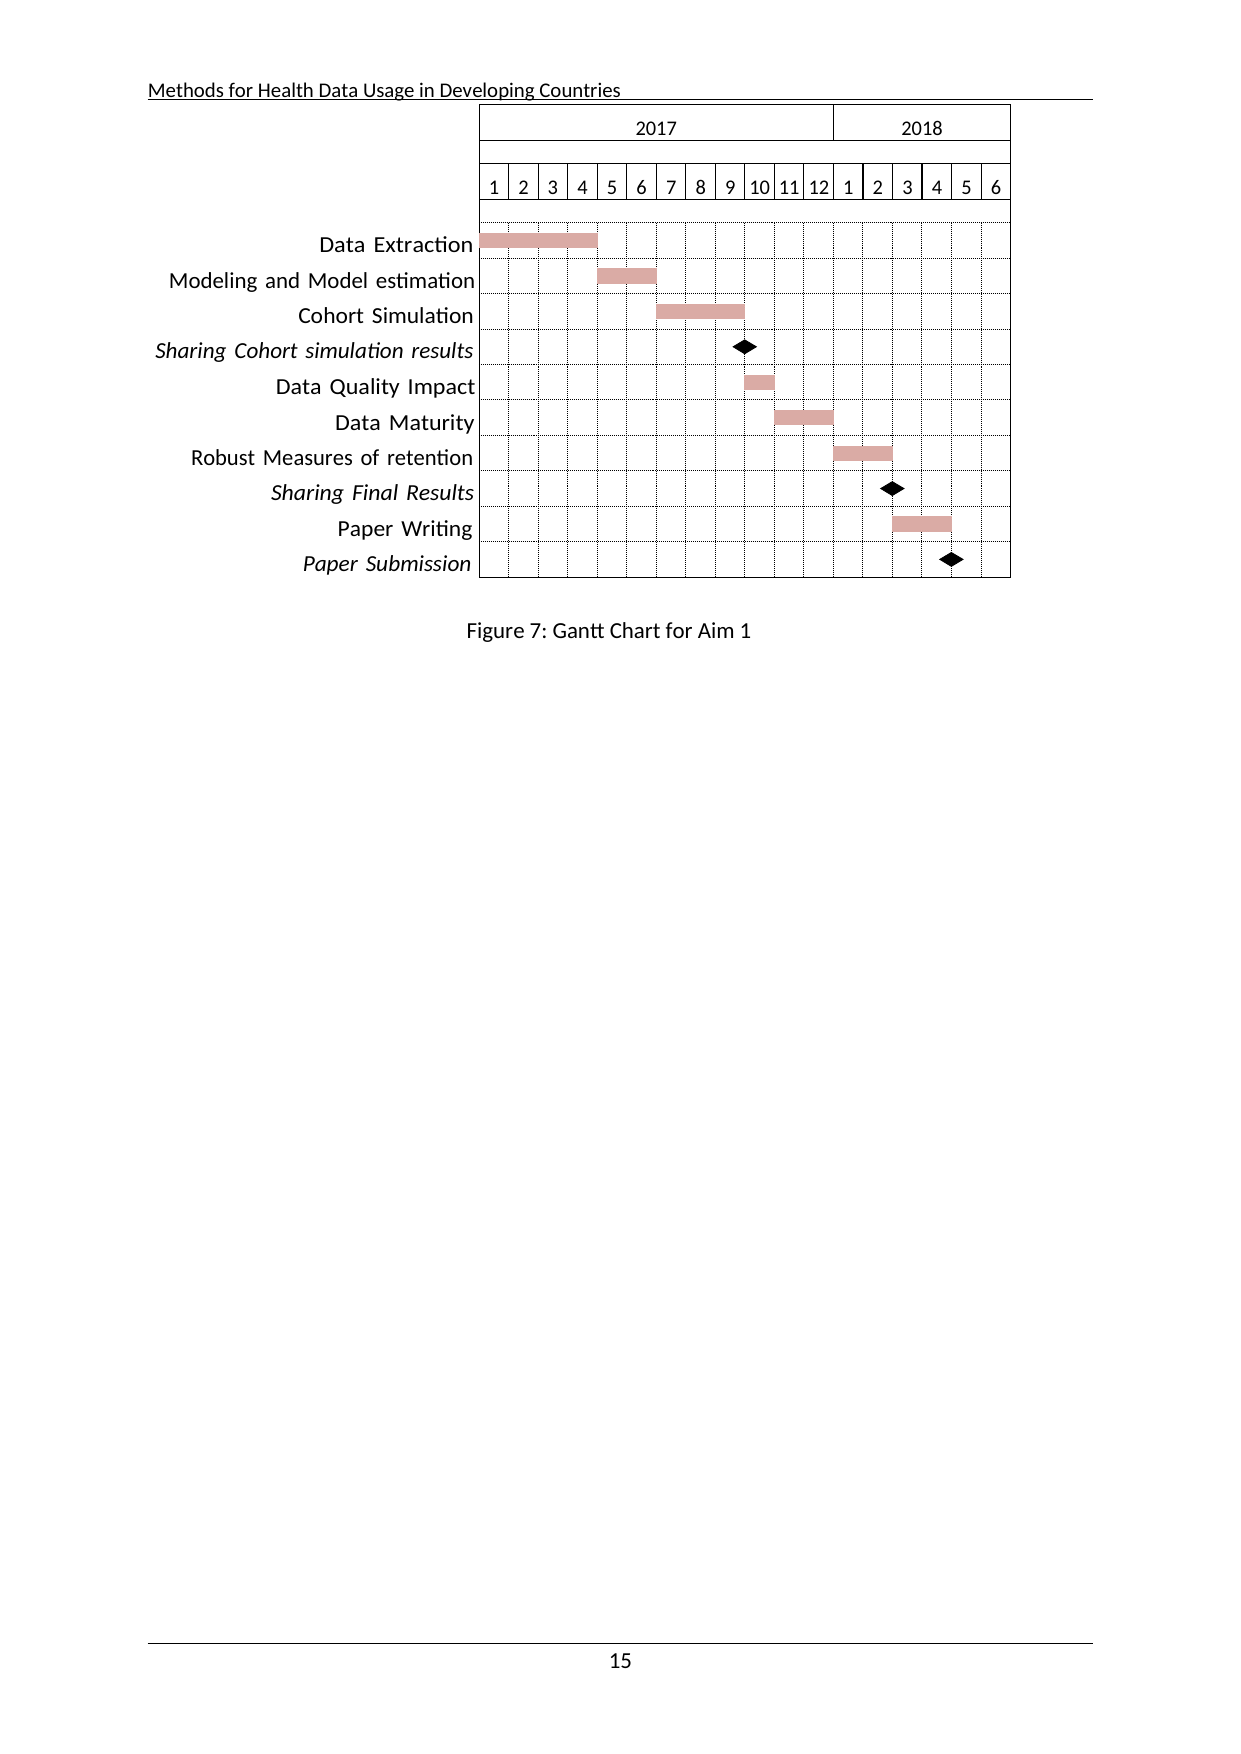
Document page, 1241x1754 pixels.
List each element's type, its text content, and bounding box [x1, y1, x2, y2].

text Figure 7: Gantt Chart for Aim 1 [466, 617, 1093, 644]
